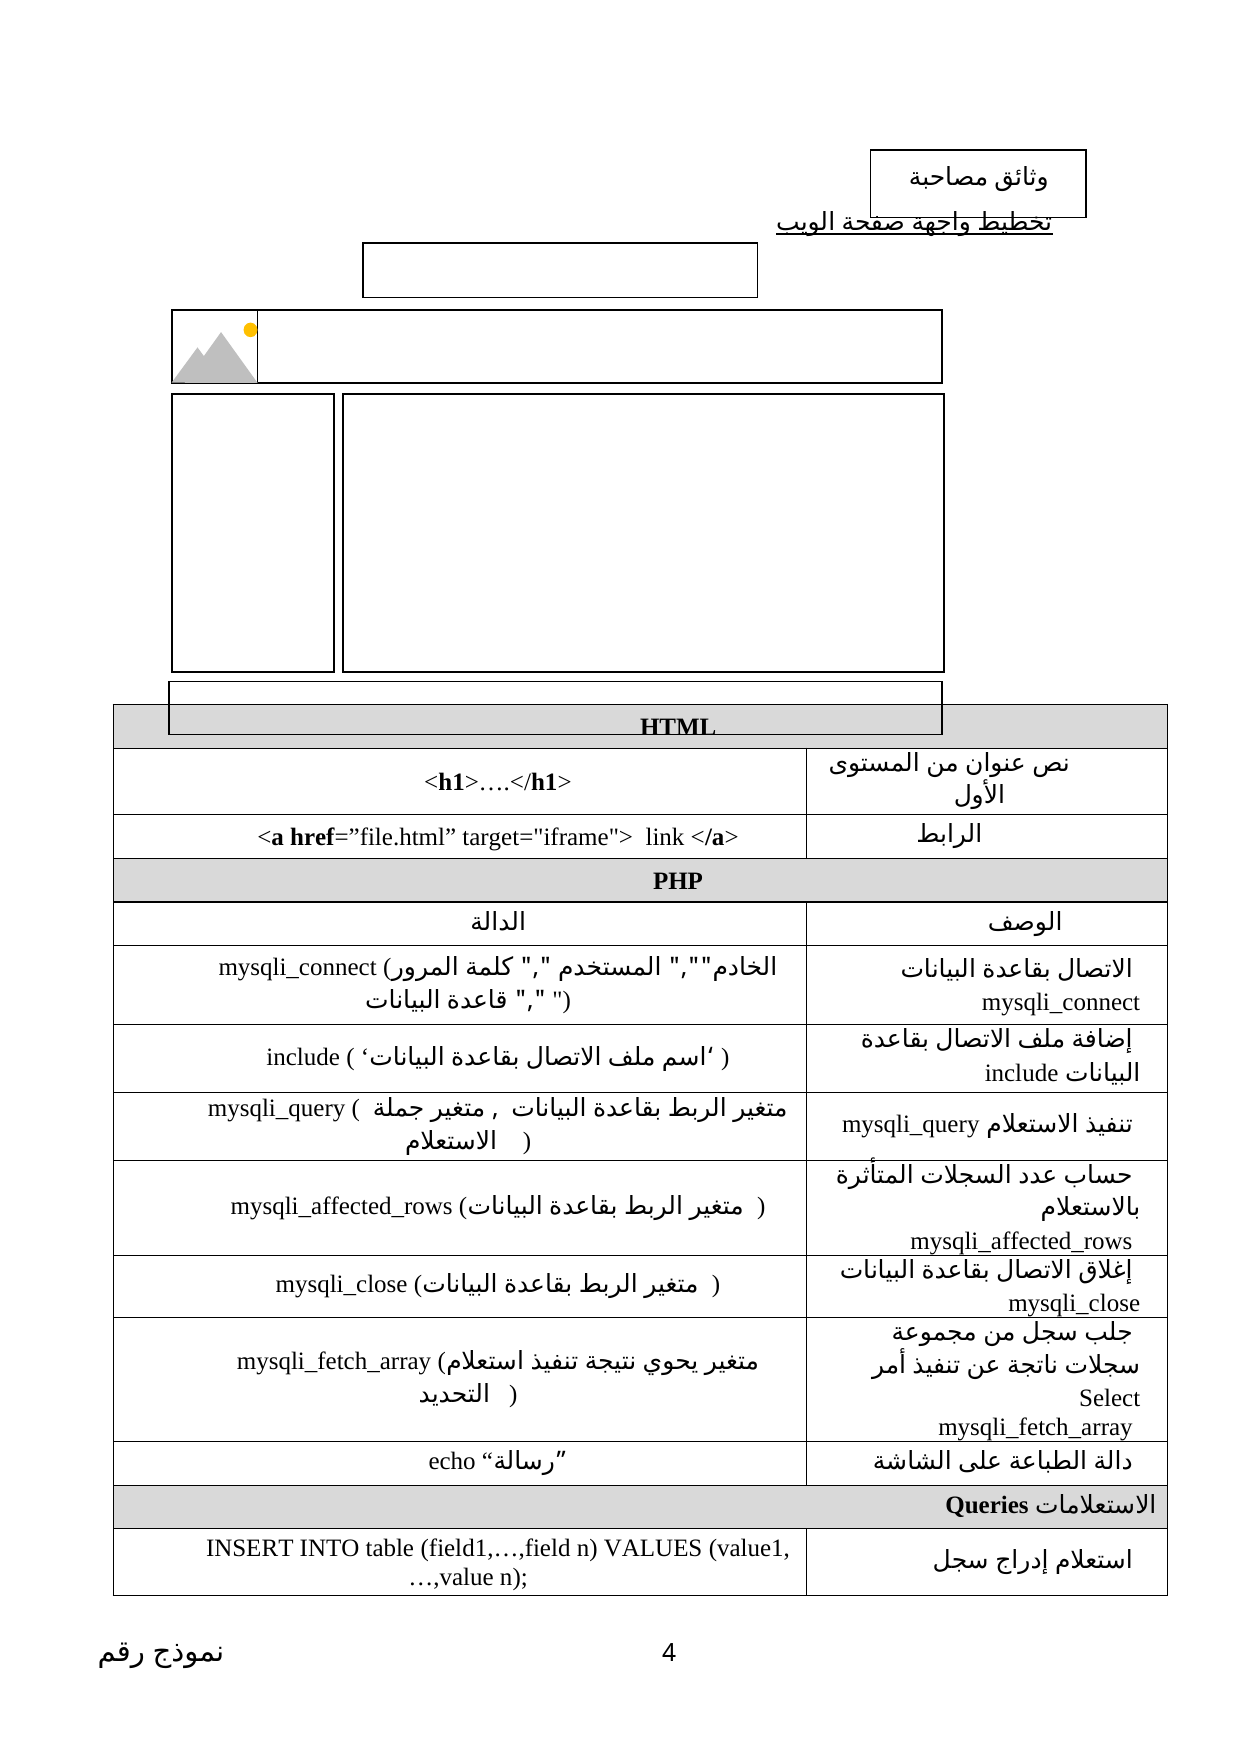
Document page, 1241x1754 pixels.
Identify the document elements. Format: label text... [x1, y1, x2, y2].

table_cell الوصف [807, 903, 1167, 945]
table_cell جلب سجل من مجموعة سجلات ناتجة عن تنفيذ أمر Select mysqli_fetch_array [807, 1318, 1167, 1441]
table_cell إضافة ملف الاتصال بقاعدة البيانات include [807, 1025, 1167, 1092]
table_cell <h1>….</h1> [114, 749, 806, 814]
table_cell mysqli_affected_rows (متغير الربط بقاعدة البيانات ) [114, 1161, 806, 1255]
table_cell include ( ‘اسم ملف الاتصال بقاعدة البيانات‘ ) [114, 1025, 806, 1092]
table_cell mysqli_close (متغير الربط بقاعدة البيانات ) [114, 1256, 806, 1317]
table_cell دالة الطباعة على الشاشة [807, 1442, 1167, 1484]
table_cell mysqli_connect (الخادم""," المستخدم "," كلمة المرور "," قاعدة البيانات ") [114, 946, 806, 1024]
table_cell الرابط [807, 815, 1167, 858]
table_cell <a href=”file.html” target="iframe"> link </a> [114, 815, 806, 858]
table_cell الاتصال بقاعدة البيانات mysqli_connect [807, 946, 1167, 1024]
table_cell تنفيذ الاستعلام mysqli_query [807, 1093, 1167, 1160]
table_cell إغلاق الاتصال بقاعدة البيانات mysqli_close [807, 1256, 1167, 1317]
table_cell الدالة [114, 903, 806, 945]
table_cell Queries الاستعلامات [114, 1486, 1167, 1528]
table_cell PHP [114, 859, 1167, 901]
table_cell mysqli_fetch_array (متغير يحوي نتيجة تنفيذ استعلام التحديد ) [114, 1318, 806, 1441]
table_cell استعلام إدراج سجل [807, 1529, 1167, 1595]
table_header HTML [114, 705, 1167, 748]
table_cell INSERT INTO table (field1,…,field n) VALUES (value1,…,value n); [114, 1529, 806, 1595]
text تخطيط واجهة صفحة الويب [113, 207, 1112, 240]
table_cell حساب عدد السجلات المتأثرة بالاستعلام mysqli_affected_rows [807, 1161, 1167, 1255]
table_cell نص عنوان من المستوى الأول [807, 749, 1167, 814]
table_cell echo “رسالة” [114, 1442, 806, 1484]
table_cell mysqli_query ( متغير الربط بقاعدة البيانات , متغير جملة الاستعلام ) [114, 1093, 806, 1160]
